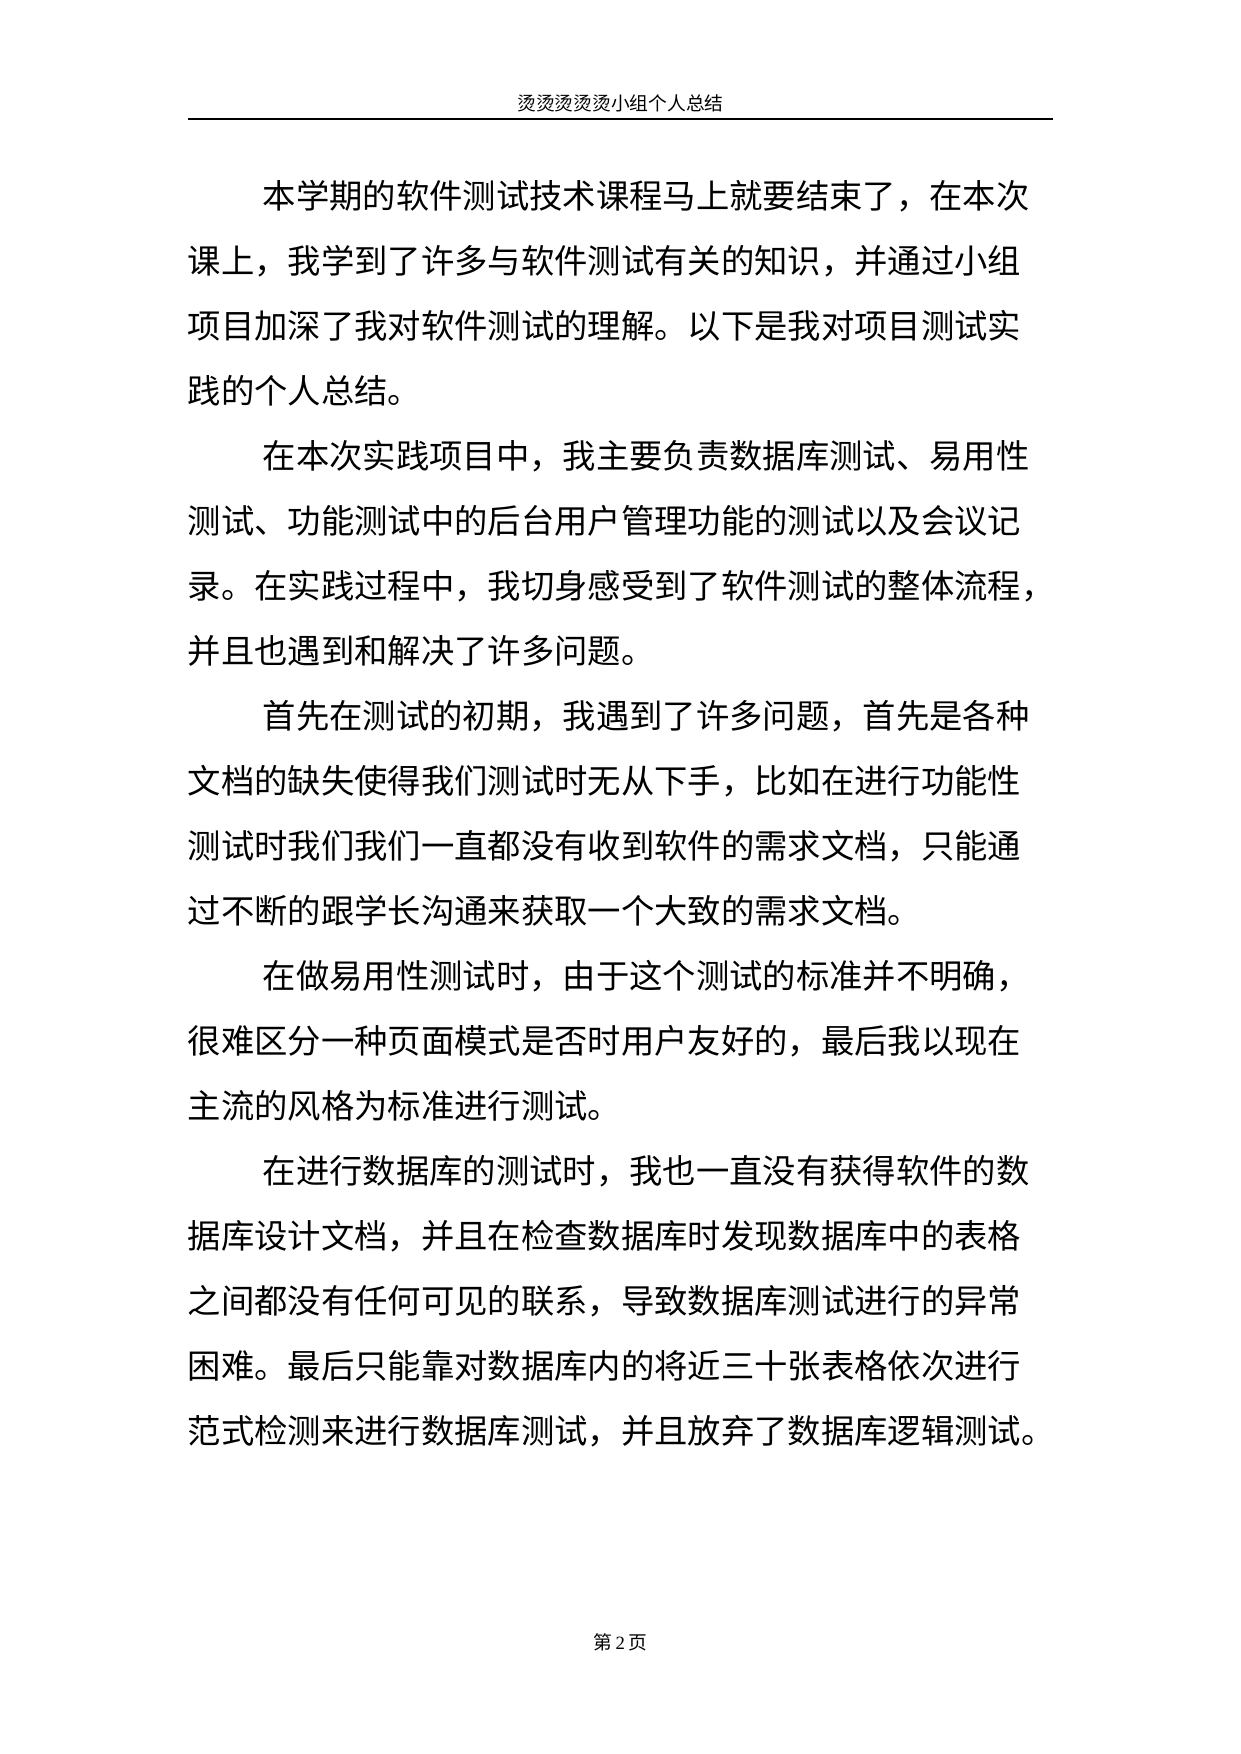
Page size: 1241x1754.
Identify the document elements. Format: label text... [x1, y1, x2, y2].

text 在进行数据库的测试时，我也一直没有获得软件的数据库设计文档，并且在检查数据库时发现数据库中的表格之间都没有任何可见的联系，导致数据库测试进行的异常困难。最后只能靠对数据库内的将近三十张表格依次进行范式检测来进行数据库测试，并且放弃了数据库逻辑测试。 [187, 1137, 1053, 1462]
text 在本次实践项目中，我主要负责数据库测试、易用性测试、功能测试中的后台用户管理功能的测试以及会议记录。在实践过程中，我切身感受到了软件测试的整体流程，并且也遇到和解决了许多问题。 [187, 422, 1053, 682]
text 在做易用性测试时，由于这个测试的标准并不明确，很难区分一种页面模式是否时用户友好的，最后我以现在主流的风格为标准进行测试。 [187, 942, 1053, 1137]
text 首先在测试的初期，我遇到了许多问题，首先是各种文档的缺失使得我们测试时无从下手，比如在进行功能性测试时我们我们一直都没有收到软件的需求文档，只能通过不断的跟学长沟通来获取一个大致的需求文档。 [187, 682, 1053, 942]
text 本学期的软件测试技术课程马上就要结束了，在本次课上，我学到了许多与软件测试有关的知识，并通过小组项目加深了我对软件测试的理解。以下是我对项目测试实践的个人总结。 [187, 162, 1053, 422]
